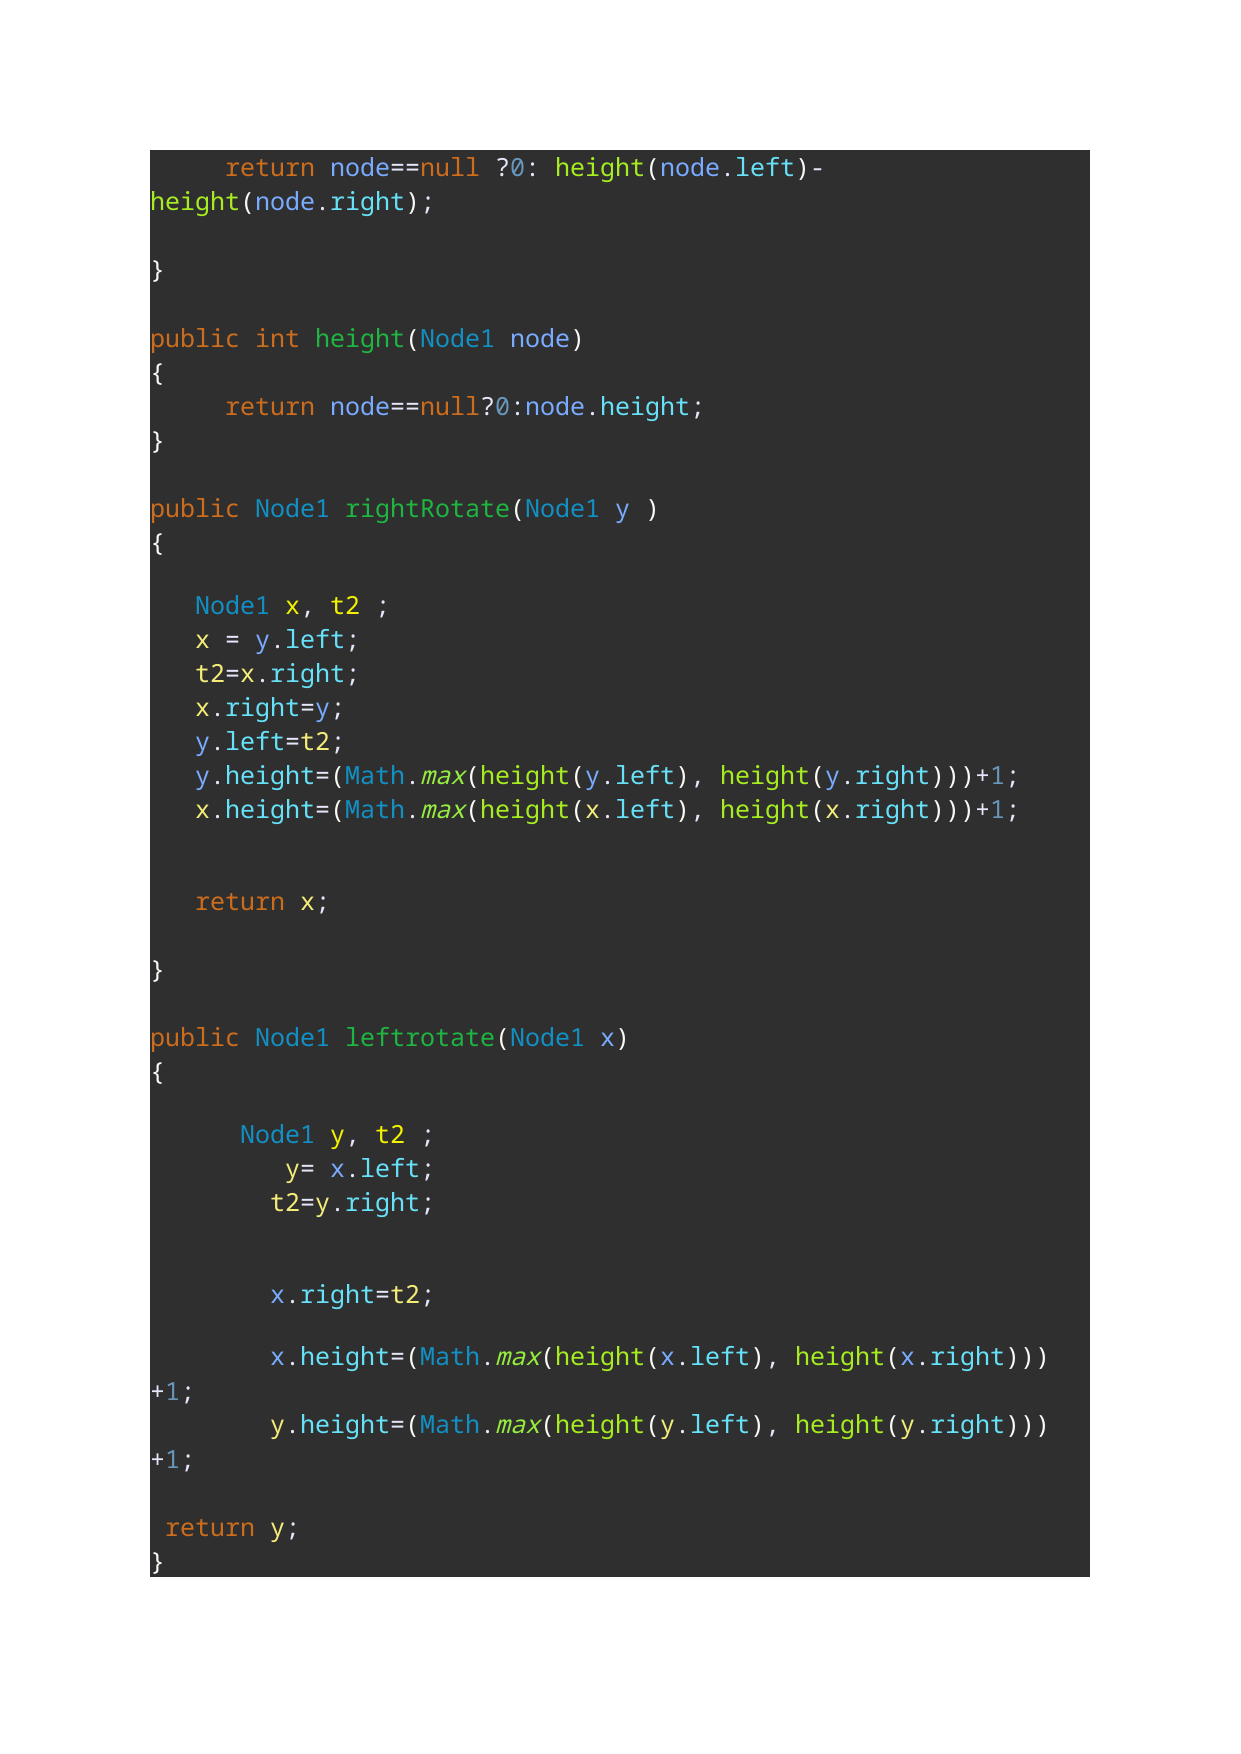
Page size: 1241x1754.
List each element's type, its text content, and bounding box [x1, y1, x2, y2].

text } [150, 422, 1090, 457]
text x.right=t2; [150, 1276, 1090, 1310]
text x = y.left; [150, 622, 1090, 656]
text return y; [150, 1509, 1090, 1543]
text t2=x.right; [150, 656, 1090, 690]
text Node1 y, t2 ; [150, 1117, 1090, 1151]
text public Node1 leftrotate(Node1 x) [150, 1020, 1090, 1054]
text { [150, 354, 1090, 388]
text Node1 x, t2 ; [150, 587, 1090, 622]
text t2=y.right; [150, 1185, 1090, 1219]
text public int height(Node1 node) [150, 320, 1090, 354]
text { [150, 525, 1090, 559]
text x.right=y; [150, 690, 1090, 724]
text } [150, 952, 1090, 986]
text { [150, 1054, 1090, 1088]
text return node==null ?0: height(node.left)-height(node.right); [150, 150, 1090, 218]
text y.height=(Math.max(height(y.left), height(y.right)))+1; [150, 758, 1090, 792]
text y.left=t2; [150, 724, 1090, 758]
text y.height=(Math.max(height(y.left), height(y.right)))+1; [150, 1407, 1090, 1475]
text public Node1 rightRotate(Node1 y ) [150, 491, 1090, 525]
text return x; [150, 883, 1090, 917]
text } [150, 1543, 1090, 1577]
text x.height=(Math.max(height(x.left), height(x.right)))+1; [150, 792, 1090, 826]
text y= x.left; [150, 1151, 1090, 1185]
text return node==null?0:node.height; [150, 388, 1090, 422]
text } [150, 252, 1090, 286]
text x.height=(Math.max(height(x.left), height(x.right)))+1; [150, 1339, 1090, 1407]
